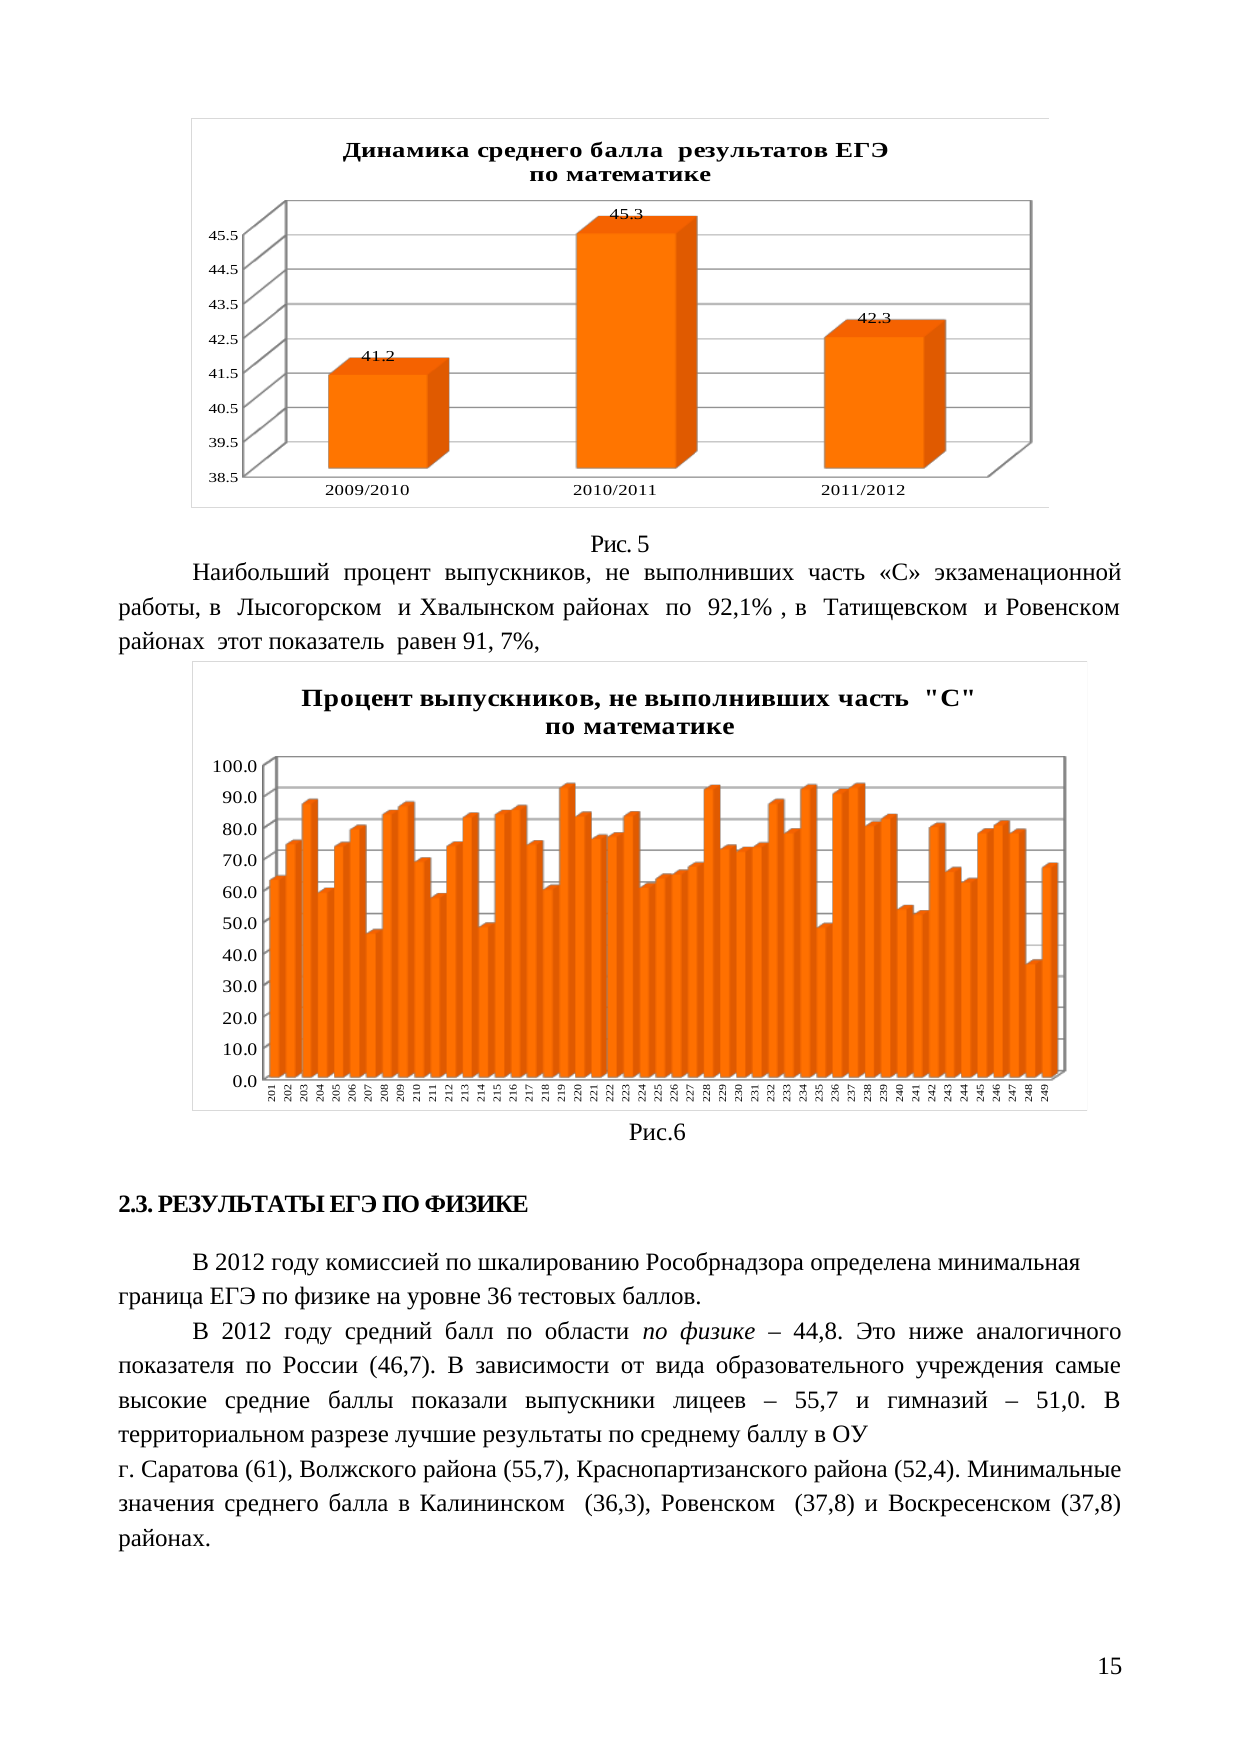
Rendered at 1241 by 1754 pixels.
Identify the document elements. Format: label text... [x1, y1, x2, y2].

list Рис. 5 [118, 529, 1122, 557]
list г. Саратова (61), Волжского района (55,7), Краснопартизанского района (52,4). Минимальные значения среднего балла в Калининском (36,3), Ровенском (37,8) и Воскресенском (37,8) районах. [118, 1454, 1122, 1552]
text В 2012 году комиссией по шкалированию Рособрнадзора определена минимальная граница ЕГЭ по физике на уровне 36 тестовых баллов. [118, 1247, 1122, 1310]
list В 2012 году средний балл по области по физике – 44,8. Это ниже аналогичного показателя по России (46,7). В зависимости от вида образовательного учреждения самые высокие средние баллы показали выпускники лицеев – 55,7 и гимназий – 51,0. В территориальном разрезе лучшие результаты по среднему баллу в ОУ [118, 1316, 1122, 1448]
subtitle 2.3. РЕЗУЛЬТАТЫ ЕГЭ ПО ФИЗИКЕ [118, 1189, 1122, 1218]
list Рис.6 [118, 1117, 1122, 1145]
list Наибольший процент выпускников, не выполнивших часть «С» экзаменационной работы, в Лысогорском и Хвалынском районах по 92,1% , в Татищевском и Ровенском районах этот показатель равен 91, 7%, [118, 557, 1122, 655]
